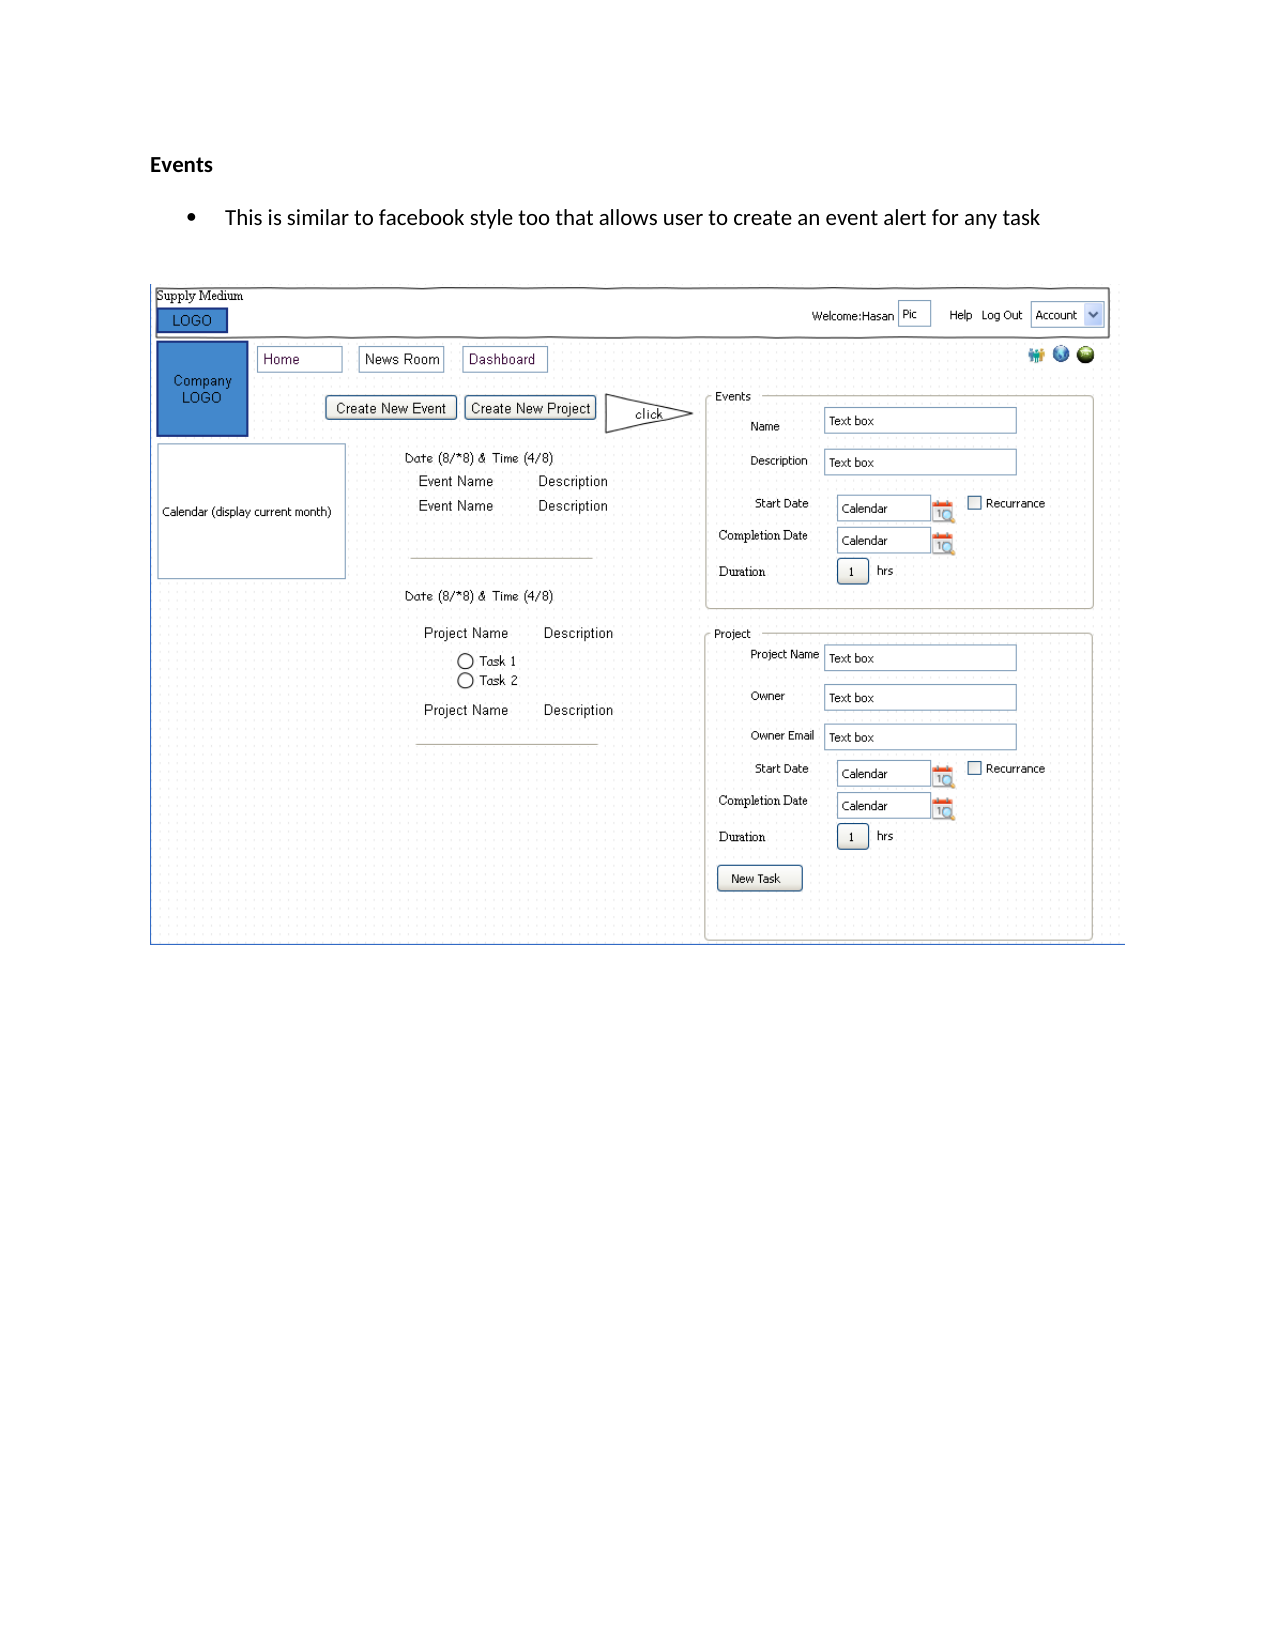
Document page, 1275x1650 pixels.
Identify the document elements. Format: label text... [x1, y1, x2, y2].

text Events [150, 150, 1125, 178]
list This is similar to facebook style too that allows user to create an event alert for any task [187, 203, 1125, 231]
picture [150, 284, 1125, 945]
